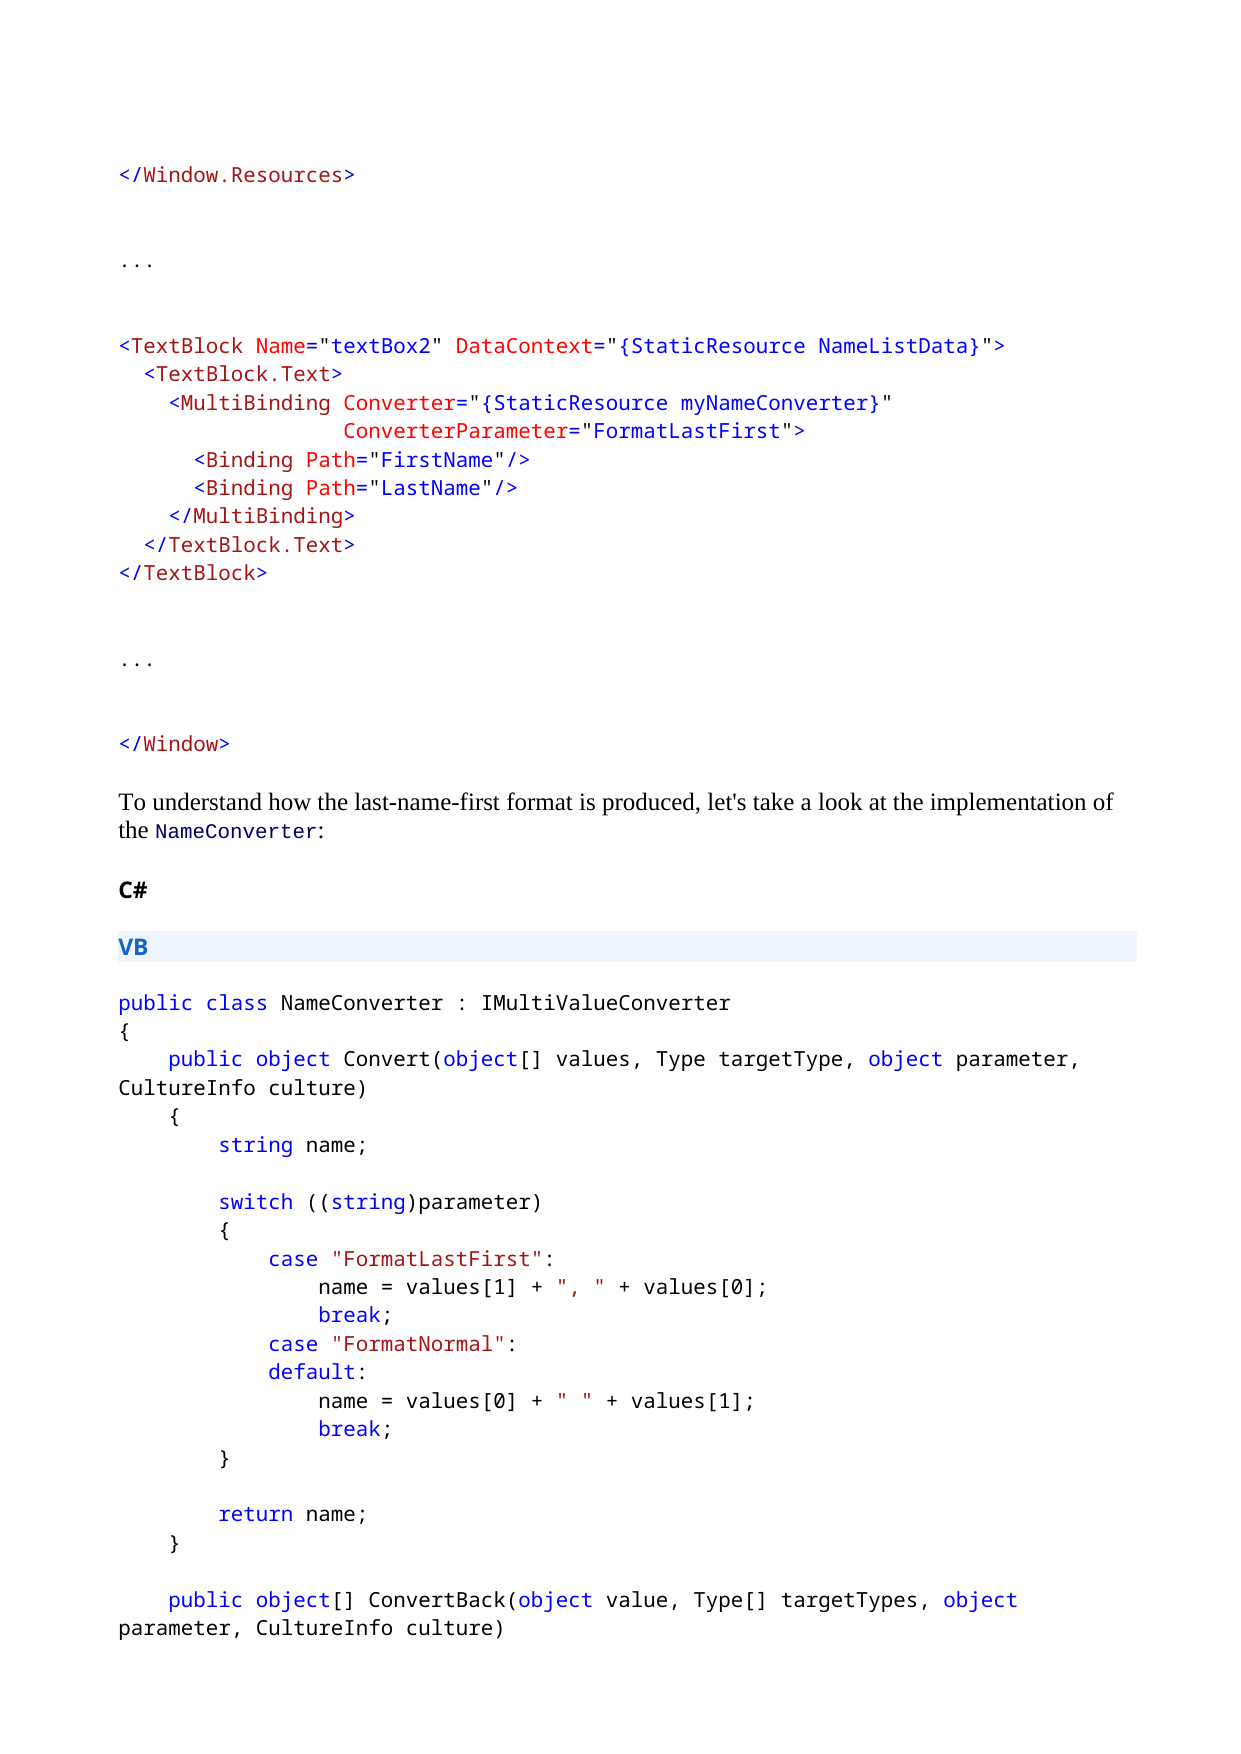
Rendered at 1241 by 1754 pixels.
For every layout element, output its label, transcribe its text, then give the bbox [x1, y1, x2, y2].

text name = values[0] + " " + values[1]; [118, 1386, 1137, 1414]
text </MultiBinding> [118, 502, 1137, 530]
text </TextBlock> [118, 558, 1137, 587]
text { [118, 1101, 1137, 1130]
text ... [118, 246, 1137, 274]
text switch ((string)parameter) [118, 1187, 1137, 1215]
text <Binding Path="FirstName"/> [118, 445, 1137, 473]
text <TextBlock.Text> [118, 359, 1137, 388]
text name = values[1] + ", " + values[0]; [118, 1272, 1137, 1301]
text { [118, 1016, 1137, 1044]
text </TextBlock.Text> [118, 530, 1137, 558]
text To understand how the last-name-first format is produced, let's take a look at the implementation of the NameConverter: [118, 787, 1137, 845]
text <Binding Path="LastName"/> [118, 473, 1137, 502]
text <TextBlock Name="textBox2" DataContext="{StaticResource NameListData}"> [118, 331, 1137, 359]
text public object Convert(object[] values, Type targetType, object parameter, CultureInfo culture) [118, 1044, 1137, 1101]
text C# [118, 874, 1137, 905]
text string name; [118, 1130, 1137, 1158]
text </Window.Resources> [118, 160, 1137, 189]
text </Window> [118, 729, 1137, 757]
text break; [118, 1414, 1137, 1443]
text public object[] ConvertBack(object value, Type[] targetTypes, object parameter, CultureInfo culture) [118, 1585, 1137, 1642]
text <MultiBinding Converter="{StaticResource myNameConverter}" [118, 388, 1137, 416]
text ... [118, 644, 1137, 672]
text case "FormatLastFirst": [118, 1244, 1137, 1272]
text } [118, 1528, 1137, 1556]
text default: [118, 1357, 1137, 1386]
text ConverterParameter="FormatLastFirst"> [118, 416, 1137, 445]
text } [118, 1443, 1137, 1471]
text break; [118, 1301, 1137, 1329]
text case "FormatNormal": [118, 1329, 1137, 1357]
text public class NameConverter : IMultiValueConverter [118, 988, 1137, 1016]
text VB [118, 931, 1137, 962]
text return name; [118, 1499, 1137, 1528]
text { [118, 1215, 1137, 1244]
